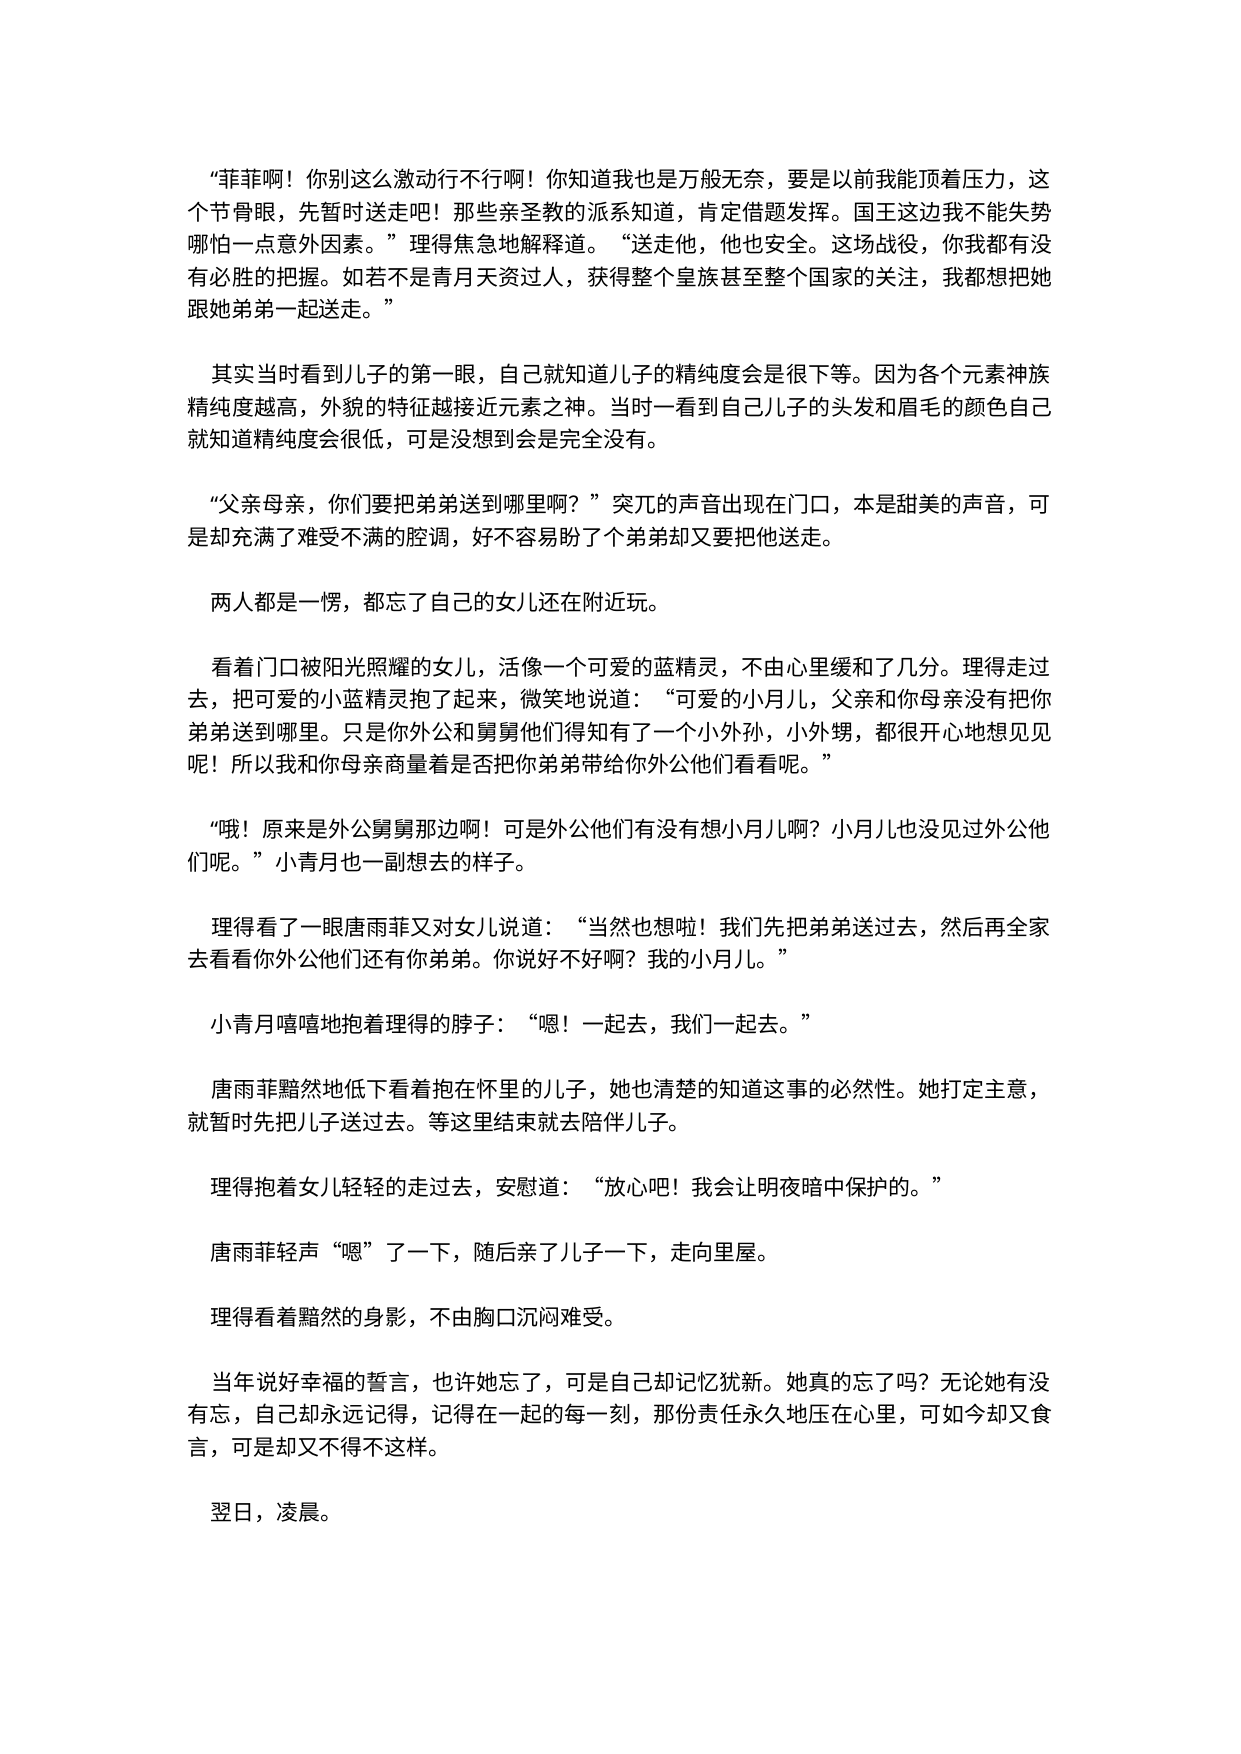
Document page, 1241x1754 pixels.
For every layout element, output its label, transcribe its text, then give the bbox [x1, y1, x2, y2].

text 小青月嘻嘻地抱着理得的脖子：“嗯！一起去，我们一起去。” [187, 1007, 1053, 1039]
text 理得看着黯然的身影，不由胸口沉闷难受。 [187, 1299, 1053, 1332]
text 两人都是一愣，都忘了自己的女儿还在附近玩。 [187, 584, 1053, 617]
text “父亲母亲，你们要把弟弟送到哪里啊？”突兀的声音出现在门口，本是甜美的声音，可是却充满了难受不满的腔调，好不容易盼了个弟弟却又要把他送走。 [187, 487, 1053, 552]
text 理得抱着女儿轻轻的走过去，安慰道：“放心吧！我会让明夜暗中保护的。” [187, 1169, 1053, 1202]
text 翌日，凌晨。 [187, 1494, 1053, 1527]
text 当年说好幸福的誓言，也许她忘了，可是自己却记忆犹新。她真的忘了吗？无论她有没有忘，自己却永远记得，记得在一起的每一刻，那份责任永久地压在心里，可如今却又食言，可是却又不得不这样。 [187, 1364, 1053, 1462]
text 唐雨菲黯然地低下看着抱在怀里的儿子，她也清楚的知道这事的必然性。她打定主意，就暂时先把儿子送过去。等这里结束就去陪伴儿子。 [187, 1072, 1053, 1137]
text “菲菲啊！你别这么激动行不行啊！你知道我也是万般无奈，要是以前我能顶着压力，这个节骨眼，先暂时送走吧！那些亲圣教的派系知道，肯定借题发挥。国王这边我不能失势，哪怕一点意外因素。”理得焦急地解释道。“送走他，他也安全。这场战役，你我都有没有必胜的把握。如若不是青月天资过人，获得整个皇族甚至整个国家的关注，我都想把她跟她弟弟一起送走。” [187, 162, 1053, 324]
text 唐雨菲轻声“嗯”了一下，随后亲了儿子一下，走向里屋。 [187, 1234, 1053, 1267]
text 理得看了一眼唐雨菲又对女儿说道：“当然也想啦！我们先把弟弟送过去，然后再全家去看看你外公他们还有你弟弟。你说好不好啊？我的小月儿。” [187, 909, 1053, 974]
text 其实当时看到儿子的第一眼，自己就知道儿子的精纯度会是很下等。因为各个元素神族精纯度越高，外貌的特征越接近元素之神。当时一看到自己儿子的头发和眉毛的颜色自己就知道精纯度会很低，可是没想到会是完全没有。 [187, 357, 1053, 454]
text “哦！原来是外公舅舅那边啊！可是外公他们有没有想小月儿啊？小月儿也没见过外公他们呢。”小青月也一副想去的样子。 [187, 812, 1053, 877]
text 看着门口被阳光照耀的女儿，活像一个可爱的蓝精灵，不由心里缓和了几分。理得走过去，把可爱的小蓝精灵抱了起来，微笑地说道：“可爱的小月儿，父亲和你母亲没有把你弟弟送到哪里。只是你外公和舅舅他们得知有了一个小外孙，小外甥，都很开心地想见见呢！所以我和你母亲商量着是否把你弟弟带给你外公他们看看呢。” [187, 649, 1053, 779]
